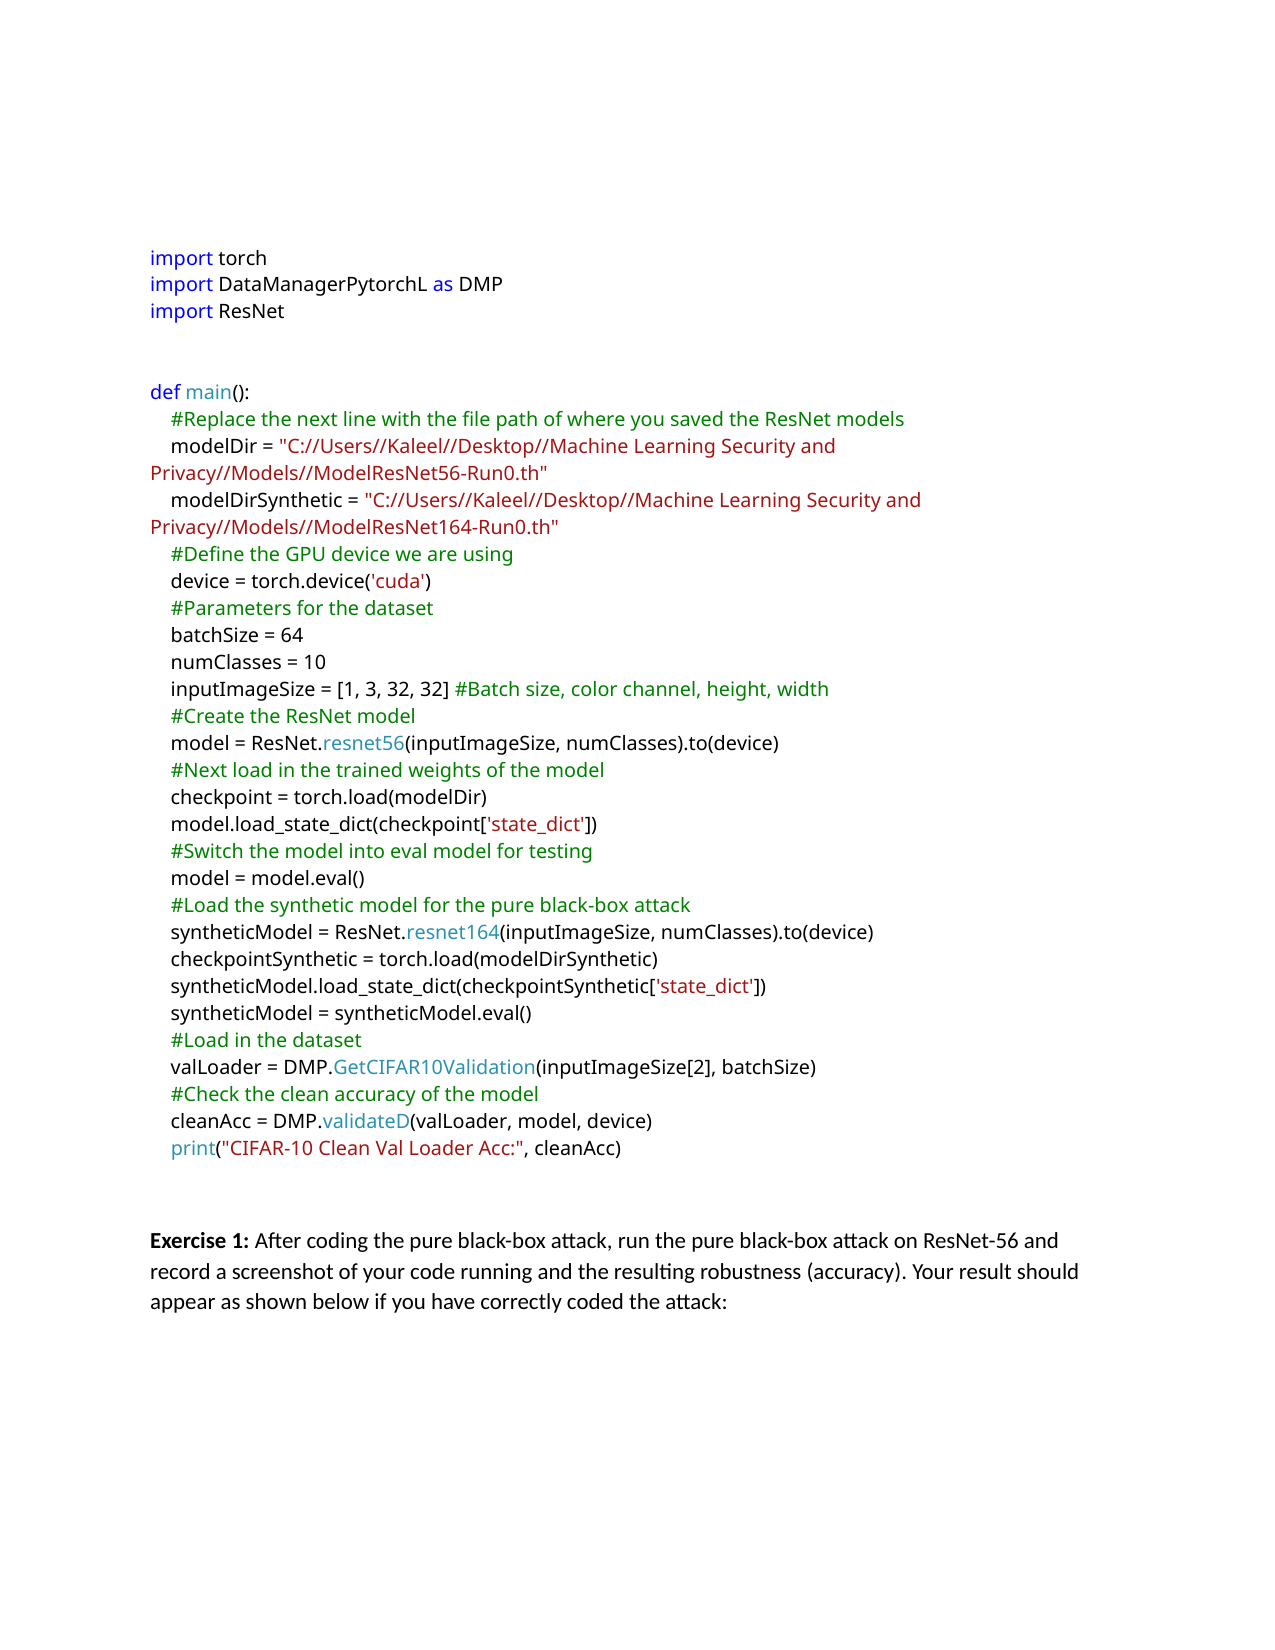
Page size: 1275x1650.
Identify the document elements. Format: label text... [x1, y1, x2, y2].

text checkpoint = torch.load(modelDir) [150, 783, 1125, 810]
text #Create the ResNet model [150, 702, 1125, 729]
text modelDir = "C://Users//Kaleel//Desktop//Machine Learning Security and Privacy//Models//ModelResNet56-Run0.th" [150, 433, 1125, 487]
text modelDirSynthetic = "C://Users//Kaleel//Desktop//Machine Learning Security and Privacy//Models//ModelResNet164-Run0.th" [150, 487, 1125, 541]
text import ResNet [150, 298, 1125, 325]
text Exercise 1: After coding the pure black-box attack, run the pure black-box attack on ResNet-56 and record a screenshot of your code running and the resulting robustness (accuracy). Your result should appear as shown below if you have correctly coded the attack: [150, 1227, 1125, 1315]
text model = model.eval() [150, 864, 1125, 891]
text #Define the GPU device we are using [150, 541, 1125, 567]
text batchSize = 64 [150, 621, 1125, 648]
text import DataManagerPytorchL as DMP [150, 271, 1125, 298]
text model = ResNet.resnet56(inputImageSize, numClasses).to(device) [150, 729, 1125, 756]
text syntheticModel = ResNet.resnet164(inputImageSize, numClasses).to(device) [150, 918, 1125, 945]
text print("CIFAR-10 Clean Val Loader Acc:", cleanAcc) [150, 1134, 1125, 1161]
text checkpointSynthetic = torch.load(modelDirSynthetic) [150, 945, 1125, 972]
text inputImageSize = [1, 3, 32, 32] #Batch size, color channel, height, width [150, 675, 1125, 702]
text #Next load in the trained weights of the model [150, 756, 1125, 783]
text numClasses = 10 [150, 648, 1125, 675]
text import torch [150, 244, 1125, 271]
text #Check the clean accuracy of the model [150, 1080, 1125, 1107]
text valLoader = DMP.GetCIFAR10Validation(inputImageSize[2], batchSize) [150, 1053, 1125, 1080]
text #Switch the model into eval model for testing [150, 837, 1125, 864]
text #Load in the dataset [150, 1026, 1125, 1053]
text #Load the synthetic model for the pure black-box attack [150, 891, 1125, 918]
text device = torch.device('cuda') [150, 567, 1125, 594]
text syntheticModel = syntheticModel.eval() [150, 999, 1125, 1026]
text syntheticModel.load_state_dict(checkpointSynthetic['state_dict']) [150, 972, 1125, 999]
text #Parameters for the dataset [150, 594, 1125, 621]
text def main(): [150, 379, 1125, 406]
text cleanAcc = DMP.validateD(valLoader, model, device) [150, 1107, 1125, 1134]
text #Replace the next line with the file path of where you saved the ResNet models [150, 406, 1125, 433]
text model.load_state_dict(checkpoint['state_dict']) [150, 810, 1125, 837]
